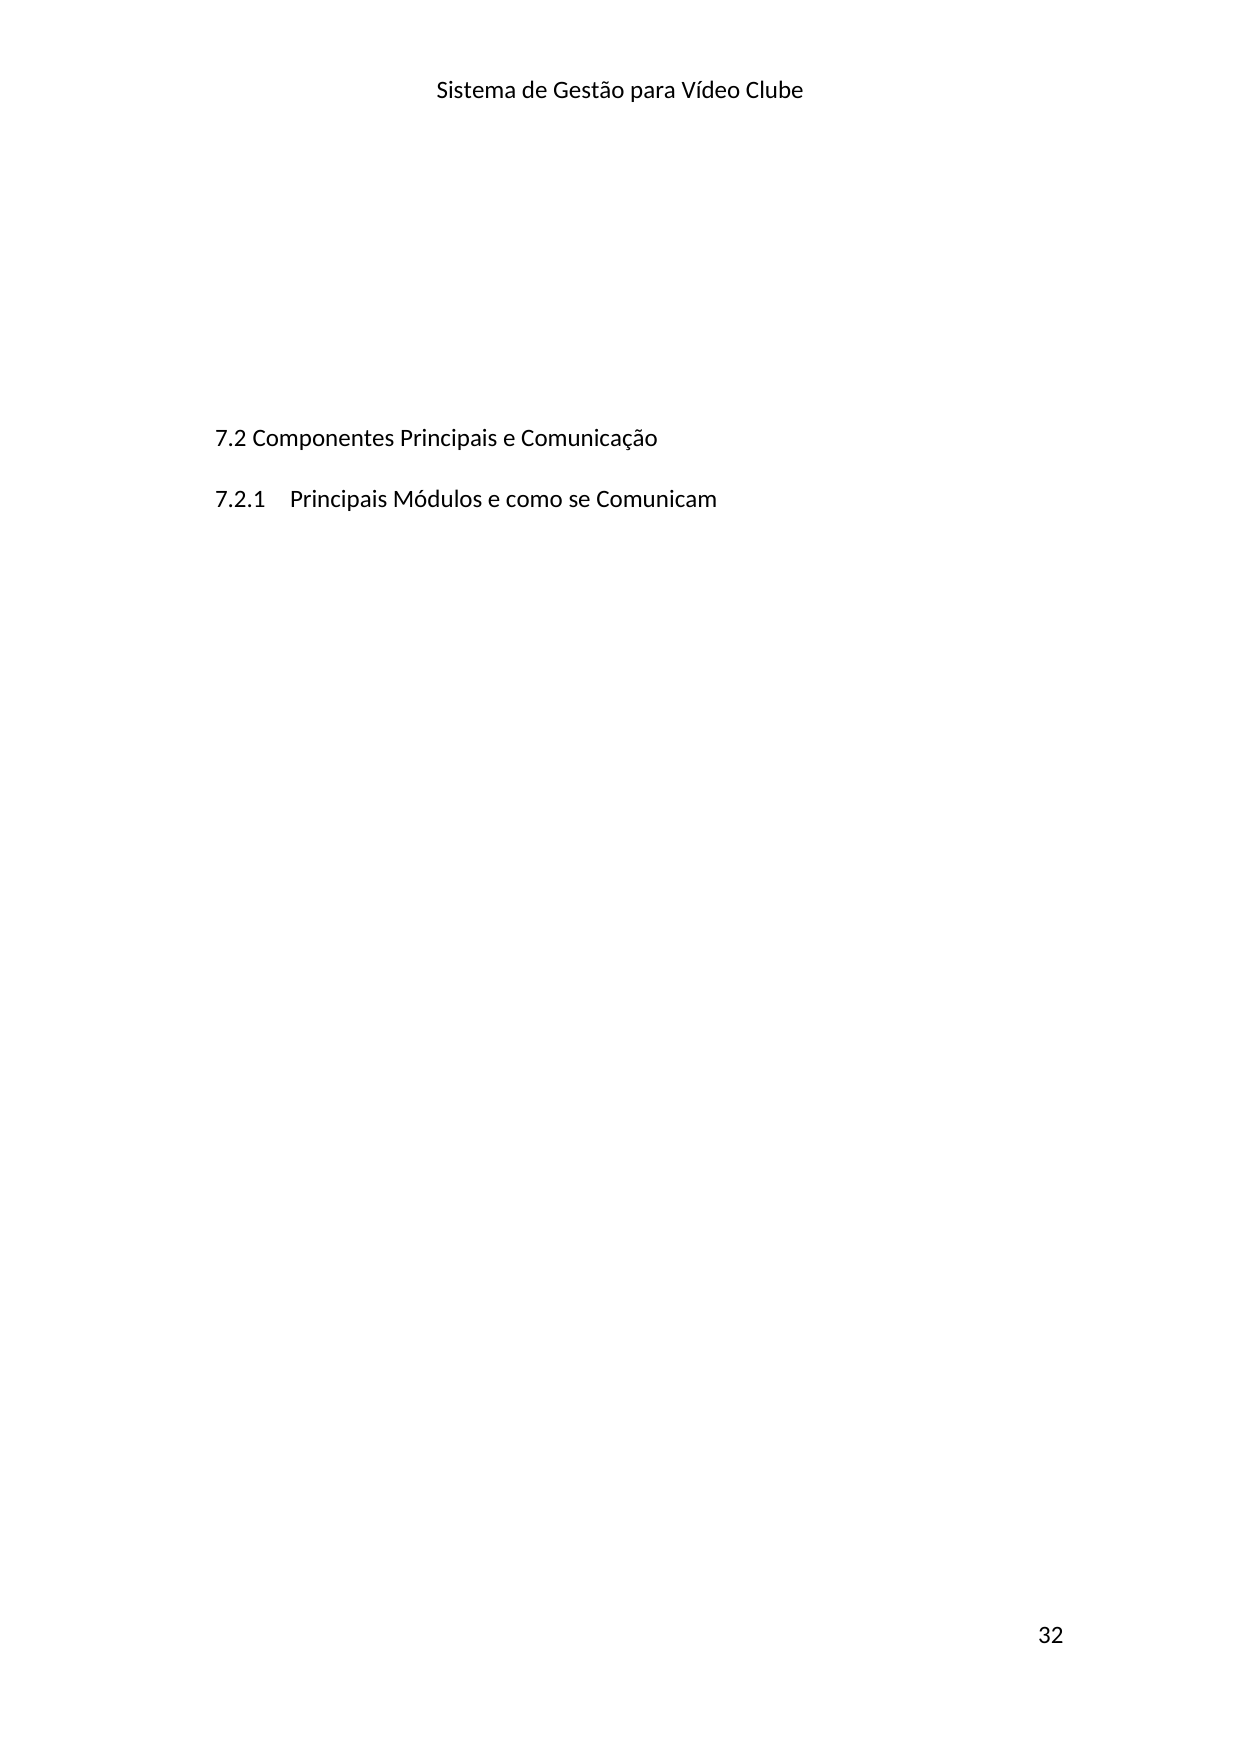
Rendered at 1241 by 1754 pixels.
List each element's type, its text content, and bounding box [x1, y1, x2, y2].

list Principais Módulos e como se Comunicam [215, 483, 1063, 514]
list Componentes Principais e Comunicação [215, 422, 1063, 453]
